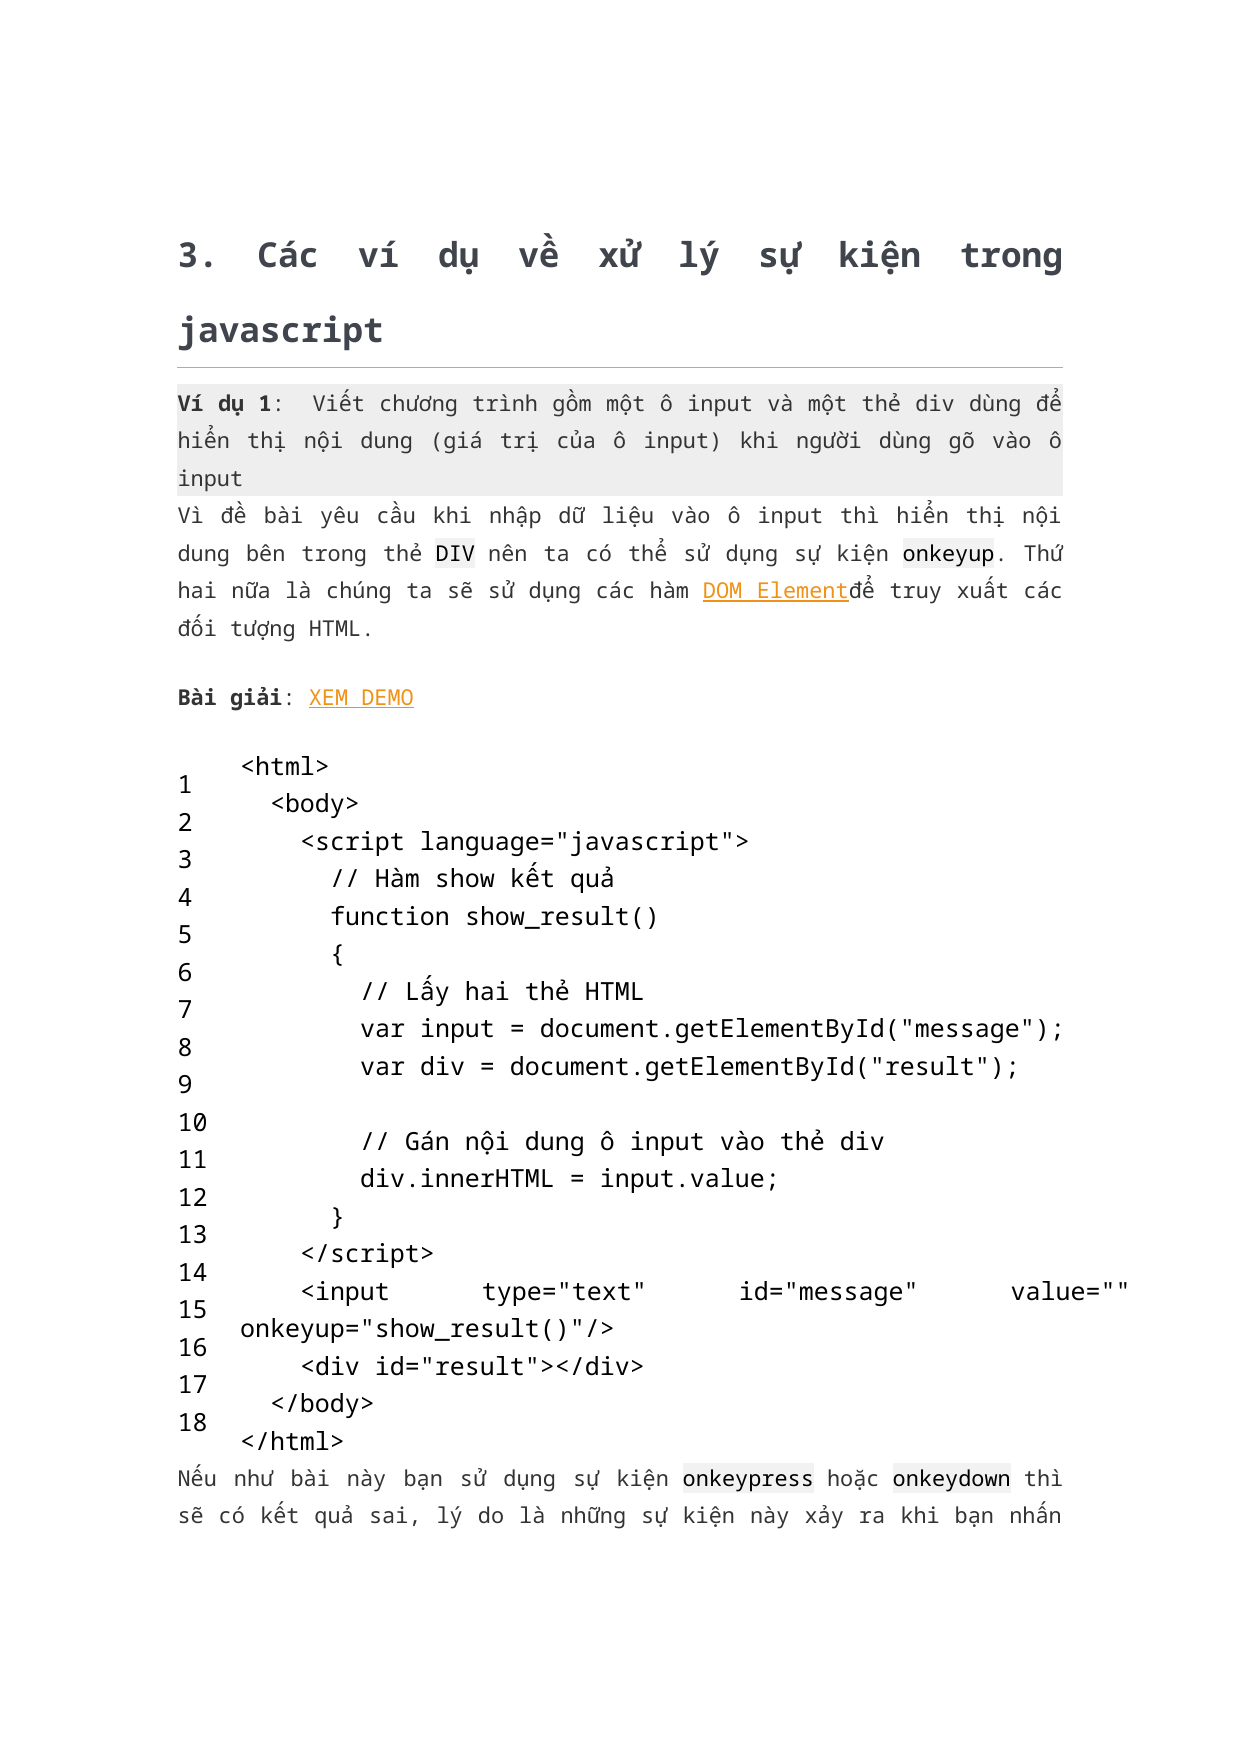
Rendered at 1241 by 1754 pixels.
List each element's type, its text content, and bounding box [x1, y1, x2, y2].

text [177, 1459, 1063, 1534]
table_header <html> <body> <script language="javascript"> // Hàm show kết quả function show_result() { // Lấy hai thẻ HTML var input = document.getElementById("message"); var div = document.getElementById("result"); // Gán nội dung ô input vào thẻ div div.innerHTML = input.value; } </script> <input type="text" id="message" value="" onkeyup="show_result()"/> <div id="result"></div> </body> </html> [240, 746, 1130, 1459]
text 3. Các ví dụ về xử lý sự kiện trong javascript [177, 217, 1063, 367]
text Vì đề bài yêu cầu khi nhập dữ liệu vào ô input thì hiển thị nội dung bên trong thẻ DIV nên ta có thể sử dụng sự kiện onkeyup. Thứ hai nữa là chúng ta sẽ sử dụng các hàm DOM Elementđể truy xuất các đối tượng HTML. [177, 496, 1063, 646]
text Bài giải: XEM DEMO [177, 678, 1063, 715]
table_header 1 2 3 4 5 6 7 8 9 10 11 12 13 14 15 16 17 18 [177, 746, 240, 1459]
text Ví dụ 1: Viết chương trình gồm một ô input và một thẻ div dùng để hiển thị nội dung (giá trị của ô input) khi người dùng gõ vào ô input [177, 384, 1063, 496]
